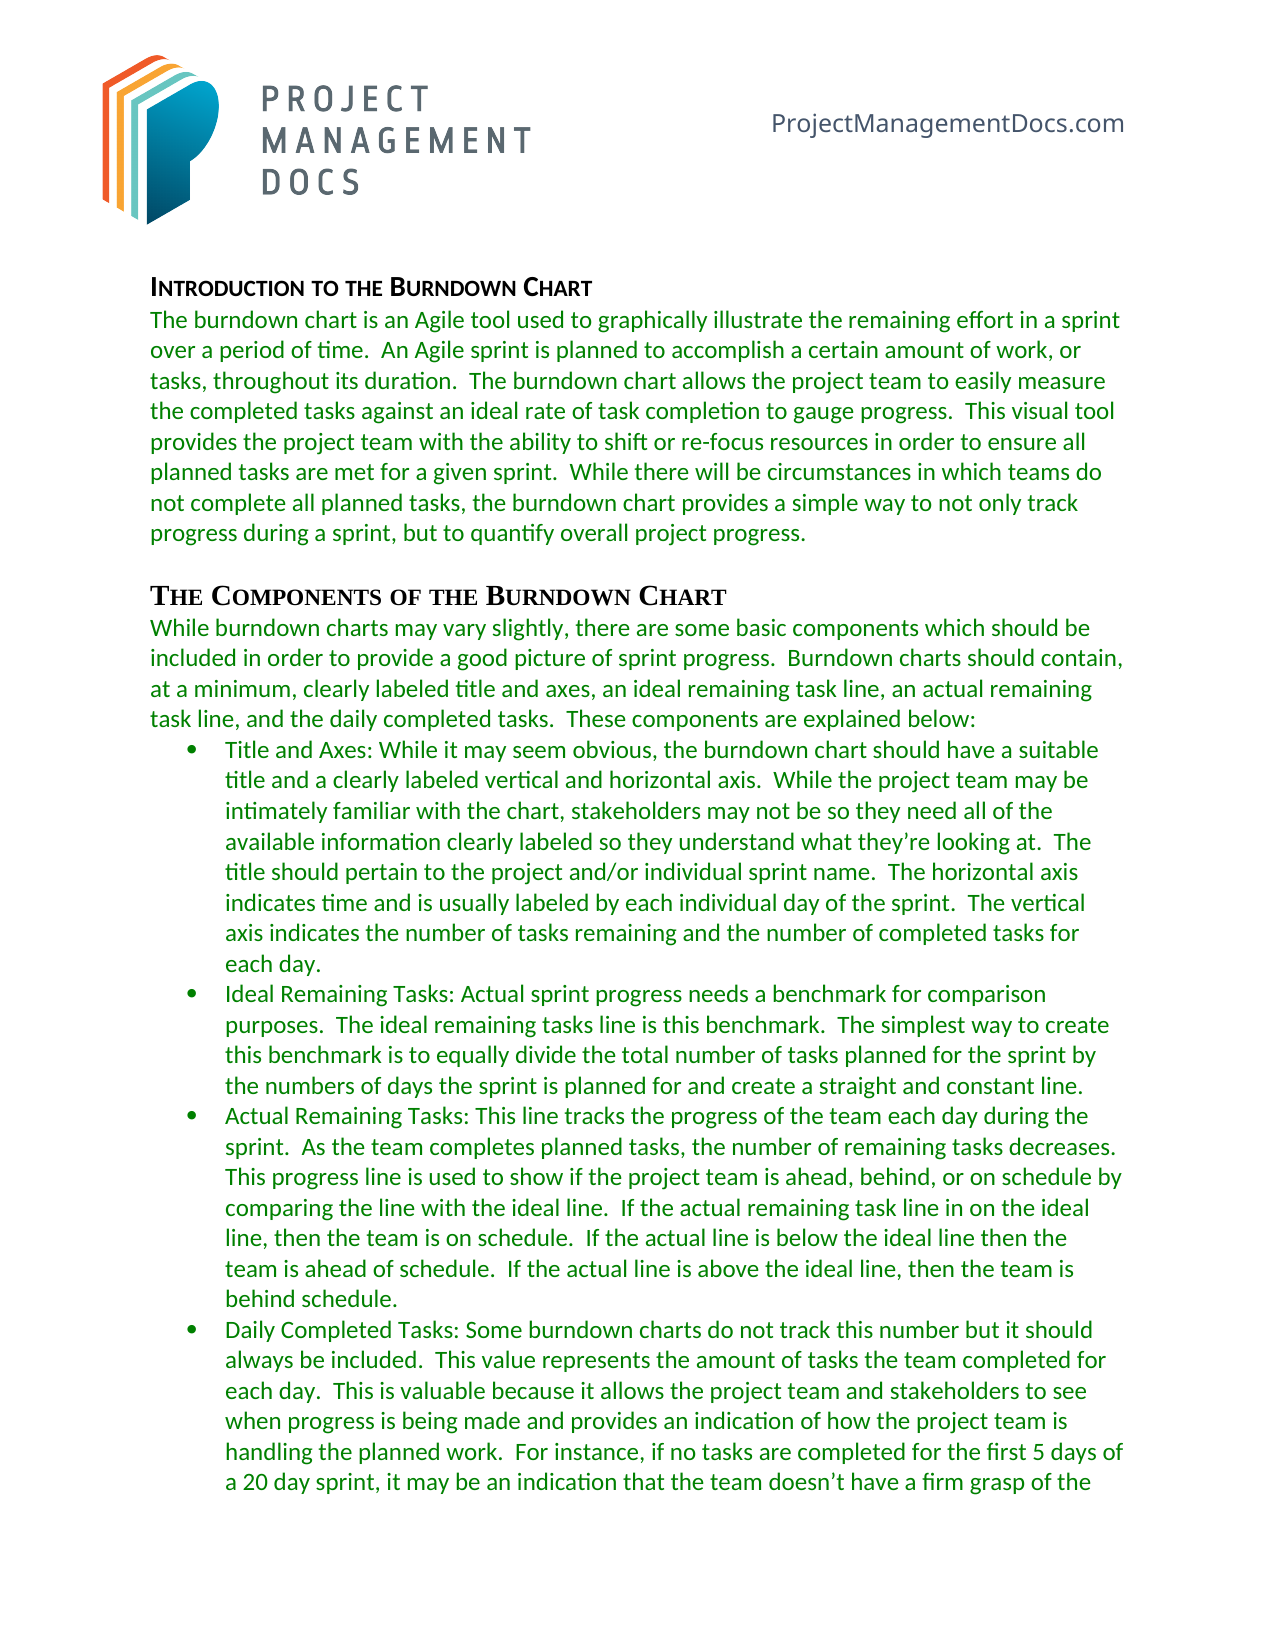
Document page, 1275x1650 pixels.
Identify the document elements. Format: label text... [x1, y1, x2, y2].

subtitle Introduction to the Burndown Chart [150, 268, 1125, 304]
list Title and Axes: While it may seem obvious, the burndown chart should have a suitable title and a clearly labeled vertical and horizontal axis. While the project team may be intimately familiar with the chart, stakeholders may not be so they need all of the available information clearly labeled so they understand what they’re looking at. The title should pertain to the project and/or individual sprint name. The horizontal axis indicates time and is usually labeled by each individual day of the sprint. The vertical axis indicates the number of tasks remaining and the number of completed tasks for each day. [187, 734, 1125, 978]
list Actual Remaining Tasks: This line tracks the progress of the team each day during the sprint. As the team completes planned tasks, the number of remaining tasks decreases. This progress line is used to show if the project team is ahead, behind, or on schedule by comparing the line with the ideal line. If the actual remaining task line in on the ideal line, then the team is on schedule. If the actual line is below the ideal line then the team is ahead of schedule. If the actual line is above the ideal line, then the team is behind schedule. [187, 1100, 1125, 1314]
picture [102, 55, 531, 225]
text The burndown chart is an Agile tool used to graphically illustrate the remaining effort in a sprint over a period of time. An Agile sprint is planned to accomplish a certain amount of work, or tasks, throughout its duration. The burndown chart allows the project team to easily measure the completed tasks against an ideal rate of task completion to gauge progress. This visual tool provides the project team with the ability to shift or re-focus resources in order to ensure all planned tasks are met for a given sprint. While there will be circumstances in which teams do not complete all planned tasks, the burndown chart provides a simple way to not only track progress during a sprint, but to quantify overall project progress. [150, 304, 1125, 548]
list Ideal Remaining Tasks: Actual sprint progress needs a benchmark for comparison purposes. The ideal remaining tasks line is this benchmark. The simplest way to create this benchmark is to equally divide the total number of tasks planned for the sprint by the numbers of days the sprint is planned for and create a straight and constant line. [187, 978, 1125, 1100]
text While burndown charts may vary slightly, there are some basic components which should be included in order to provide a good picture of sprint progress. Burndown charts should contain, at a minimum, clearly labeled title and axes, an ideal remaining task line, an actual remaining task line, and the daily completed tasks. These components are explained below: [150, 612, 1125, 734]
subtitle The Components of the Burndown Chart [150, 578, 1125, 612]
